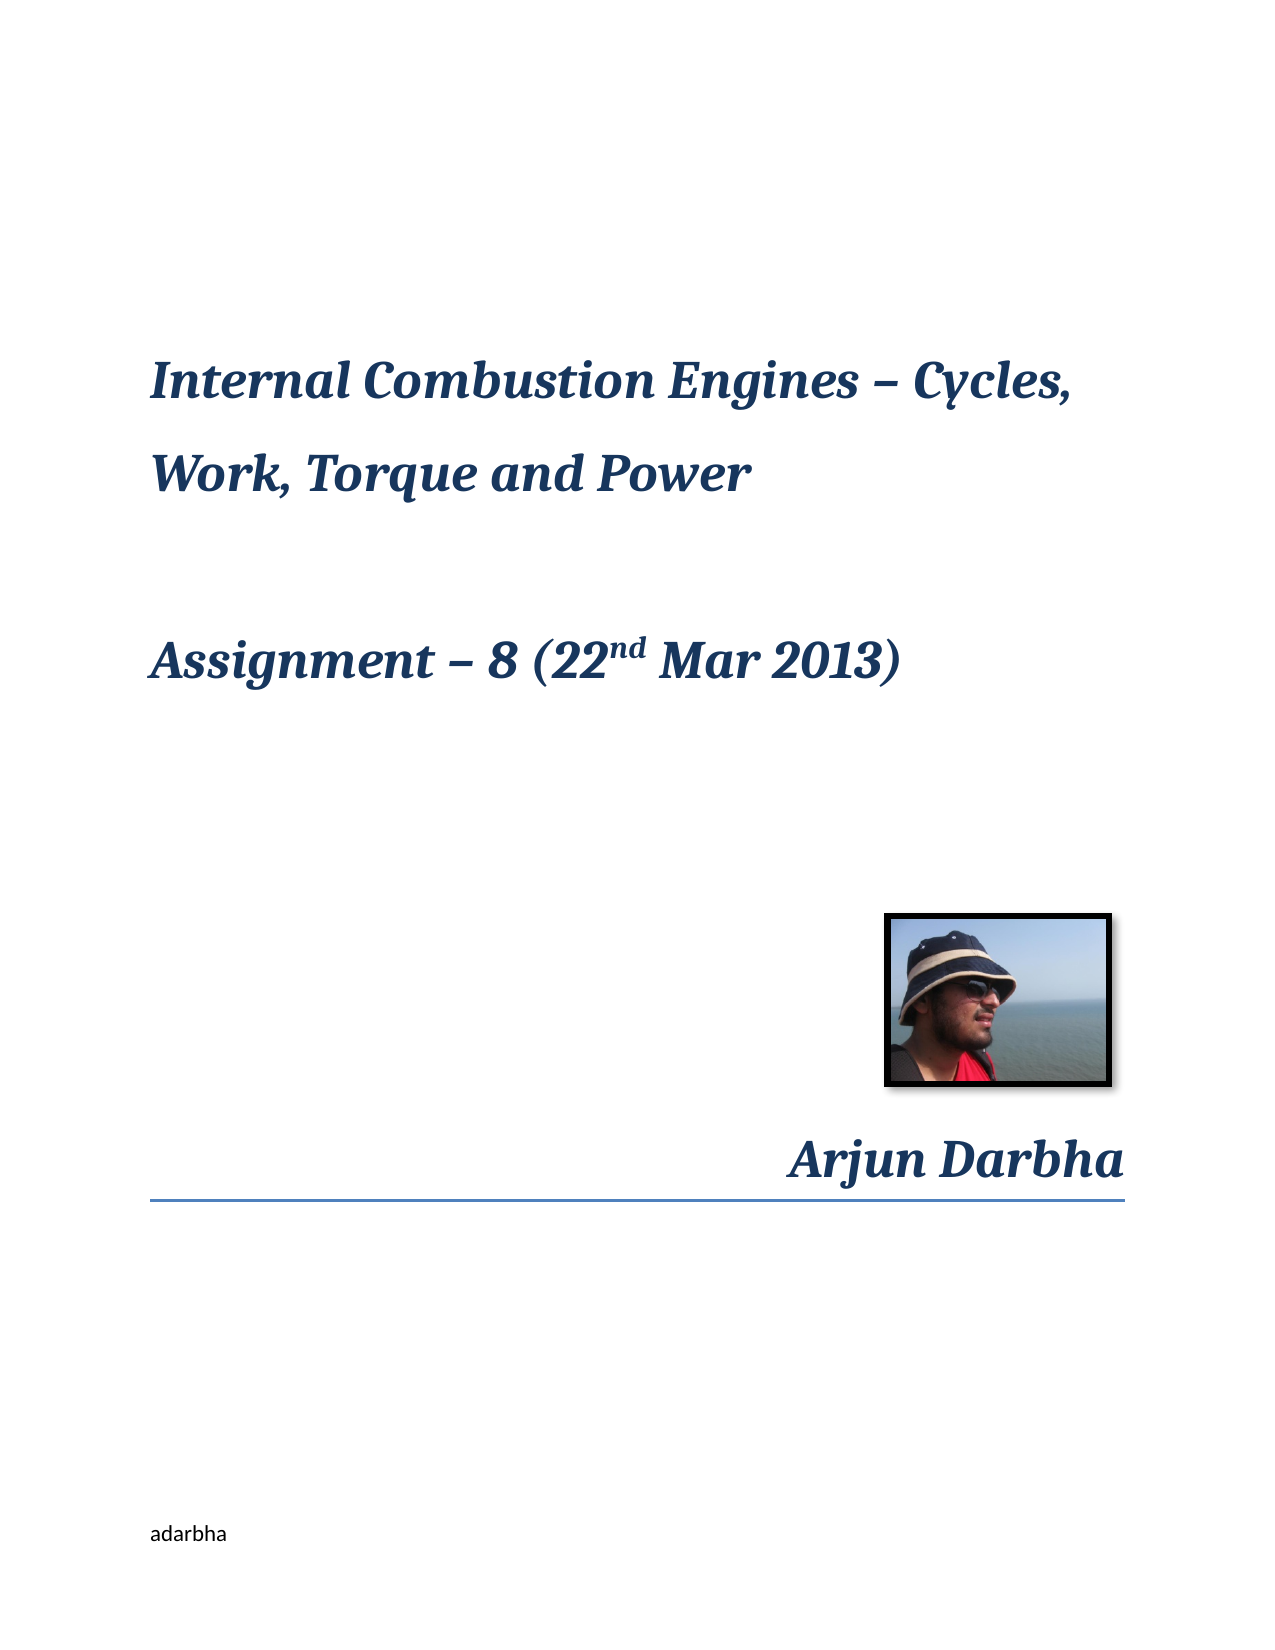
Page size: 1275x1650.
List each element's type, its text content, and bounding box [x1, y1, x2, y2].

picture [891, 919, 1106, 1081]
title Assignment – 8 (22nd Mar 2013) [150, 630, 1125, 692]
title Internal Combustion Engines – Cycles, Work, Torque and Power [150, 349, 1125, 505]
title Arjun Darbha [150, 1129, 1125, 1199]
